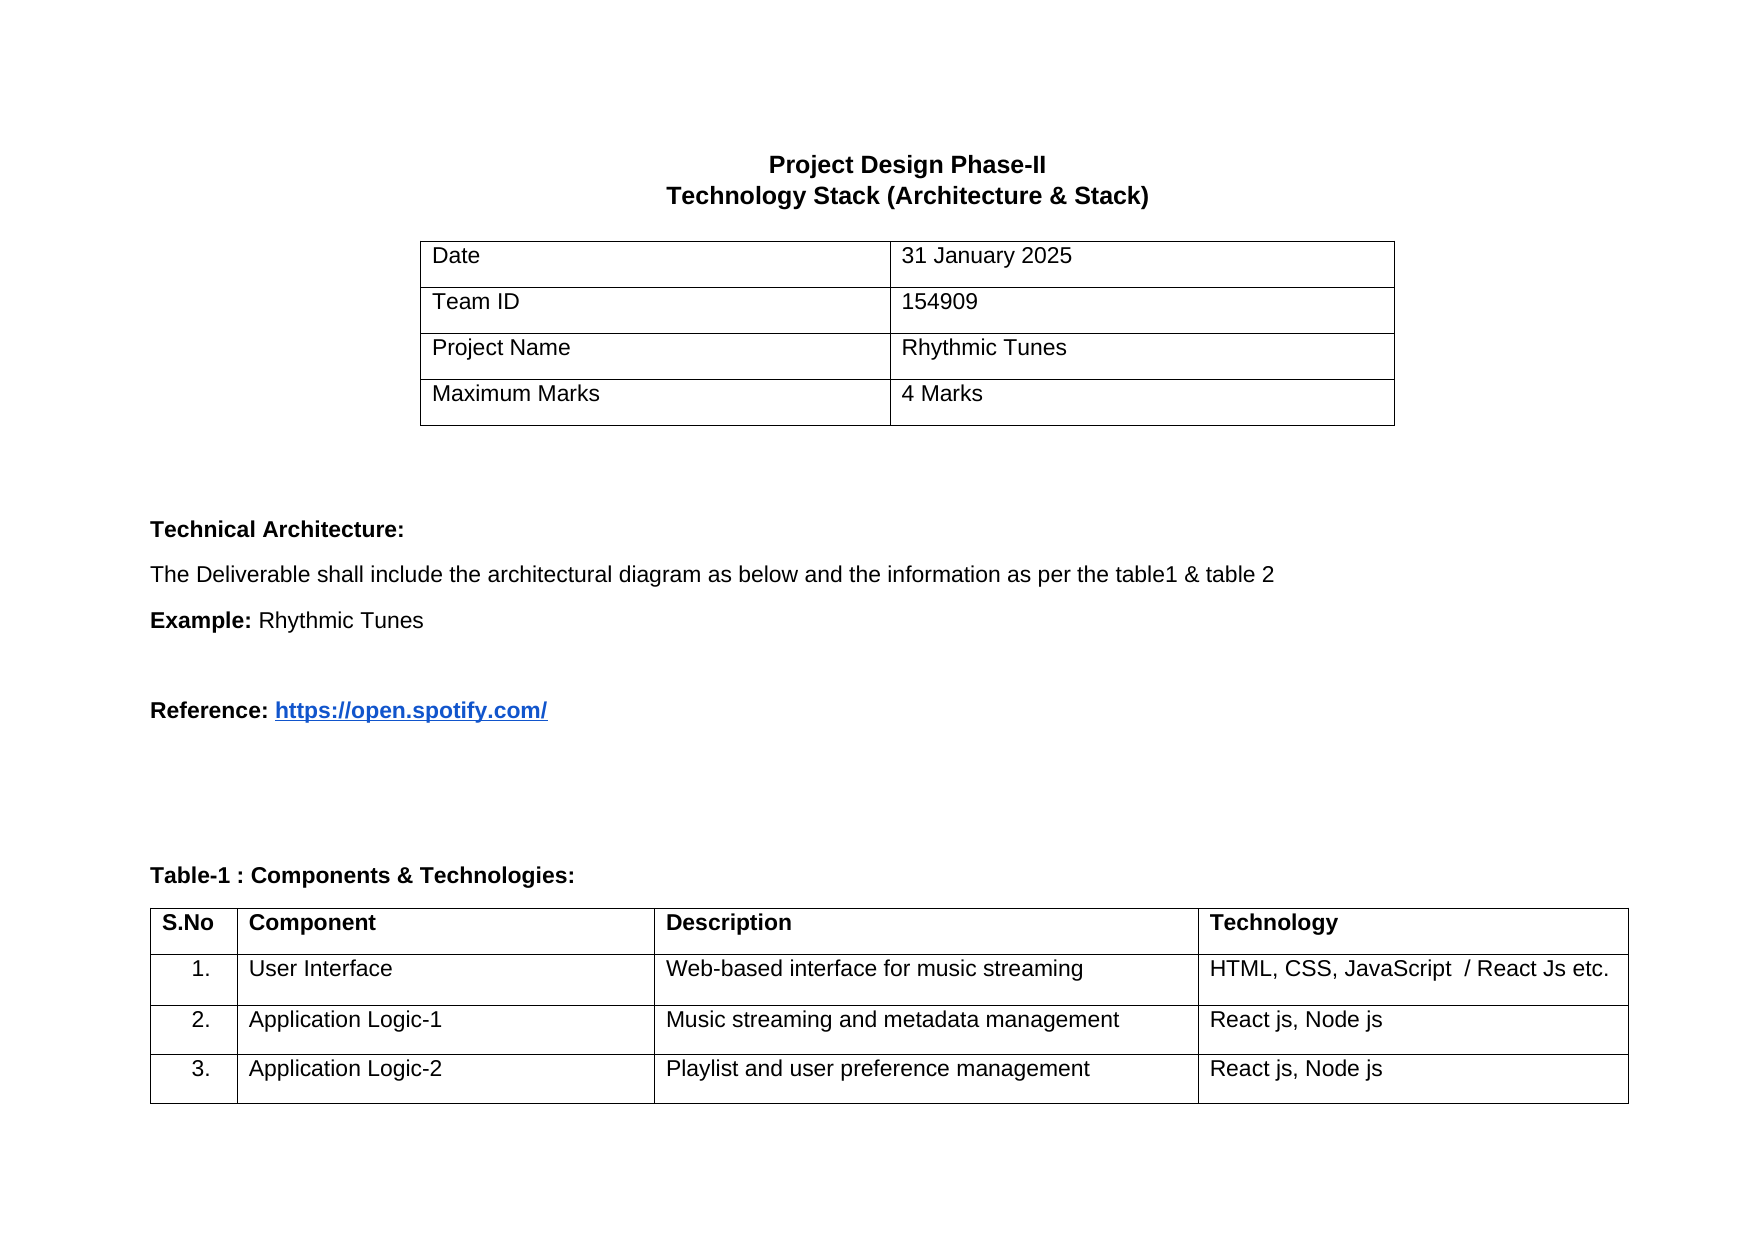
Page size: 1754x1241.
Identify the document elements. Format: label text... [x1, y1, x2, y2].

table_cell Maximum Marks [421, 380, 890, 425]
table_cell 154909 [891, 288, 1394, 333]
table_cell Playlist and user preference management [655, 1055, 1198, 1102]
text The Deliverable shall include the architectural diagram as below and the information as per the table1 & table 2 [150, 561, 1665, 588]
table_cell React js, Node js [1199, 1055, 1628, 1102]
table_header S.No [151, 909, 237, 954]
table_header Date [421, 242, 890, 287]
table_header 31 January 2025 [891, 242, 1394, 287]
table_cell [151, 955, 237, 1004]
table_cell React js, Node js [1199, 1006, 1628, 1053]
text Technical Architecture: [150, 516, 1665, 543]
table_cell Rhythmic Tunes [891, 334, 1394, 379]
table_header Description [655, 909, 1198, 954]
table_cell 4 Marks [891, 380, 1394, 425]
table_cell [151, 1055, 237, 1102]
table_cell Application Logic-1 [238, 1006, 654, 1053]
table_cell HTML, CSS, JavaScript / React Js etc. [1199, 955, 1628, 1004]
table_header Technology [1199, 909, 1628, 954]
text Project Design Phase-II [150, 150, 1665, 179]
table_cell User Interface [238, 955, 654, 1004]
text Reference: https://open.spotify.com/ [150, 697, 1665, 723]
table_cell Web-based interface for music streaming [655, 955, 1198, 1004]
table_cell Team ID [421, 288, 890, 333]
table_cell Application Logic-2 [238, 1055, 654, 1102]
table_cell Music streaming and metadata management [655, 1006, 1198, 1053]
table_cell [151, 1006, 237, 1053]
text Table-1 : Components & Technologies: [150, 862, 1665, 889]
text Technology Stack (Architecture & Stack) [150, 181, 1665, 210]
table_header Component [238, 909, 654, 954]
text Example: Rhythmic Tunes [150, 607, 1665, 633]
table_cell Project Name [421, 334, 890, 379]
